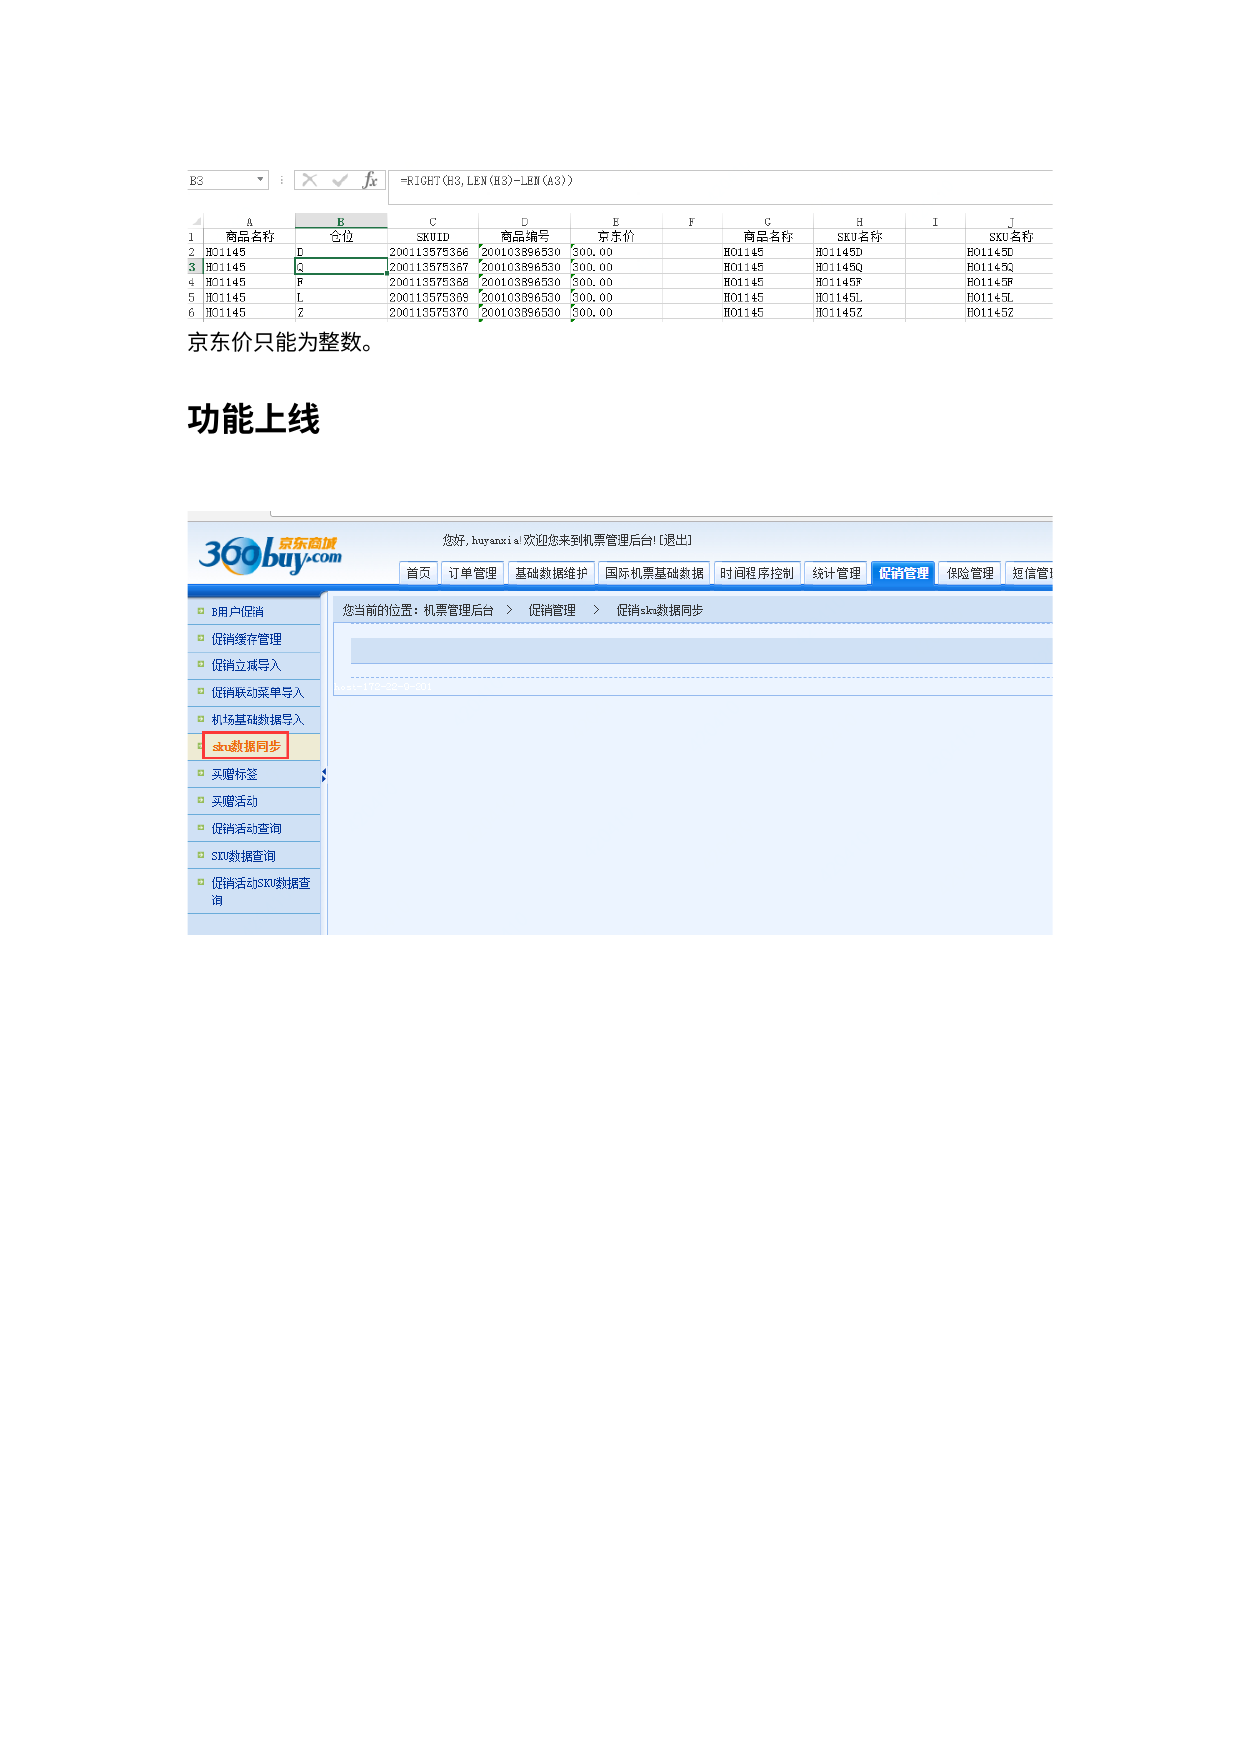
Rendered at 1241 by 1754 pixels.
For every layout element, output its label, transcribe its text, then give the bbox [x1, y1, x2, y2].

text 京东价只能为整数。 [187, 324, 1053, 357]
picture [187, 162, 1053, 322]
picture [187, 511, 1053, 935]
subtitle 功能上线 [187, 384, 1053, 449]
